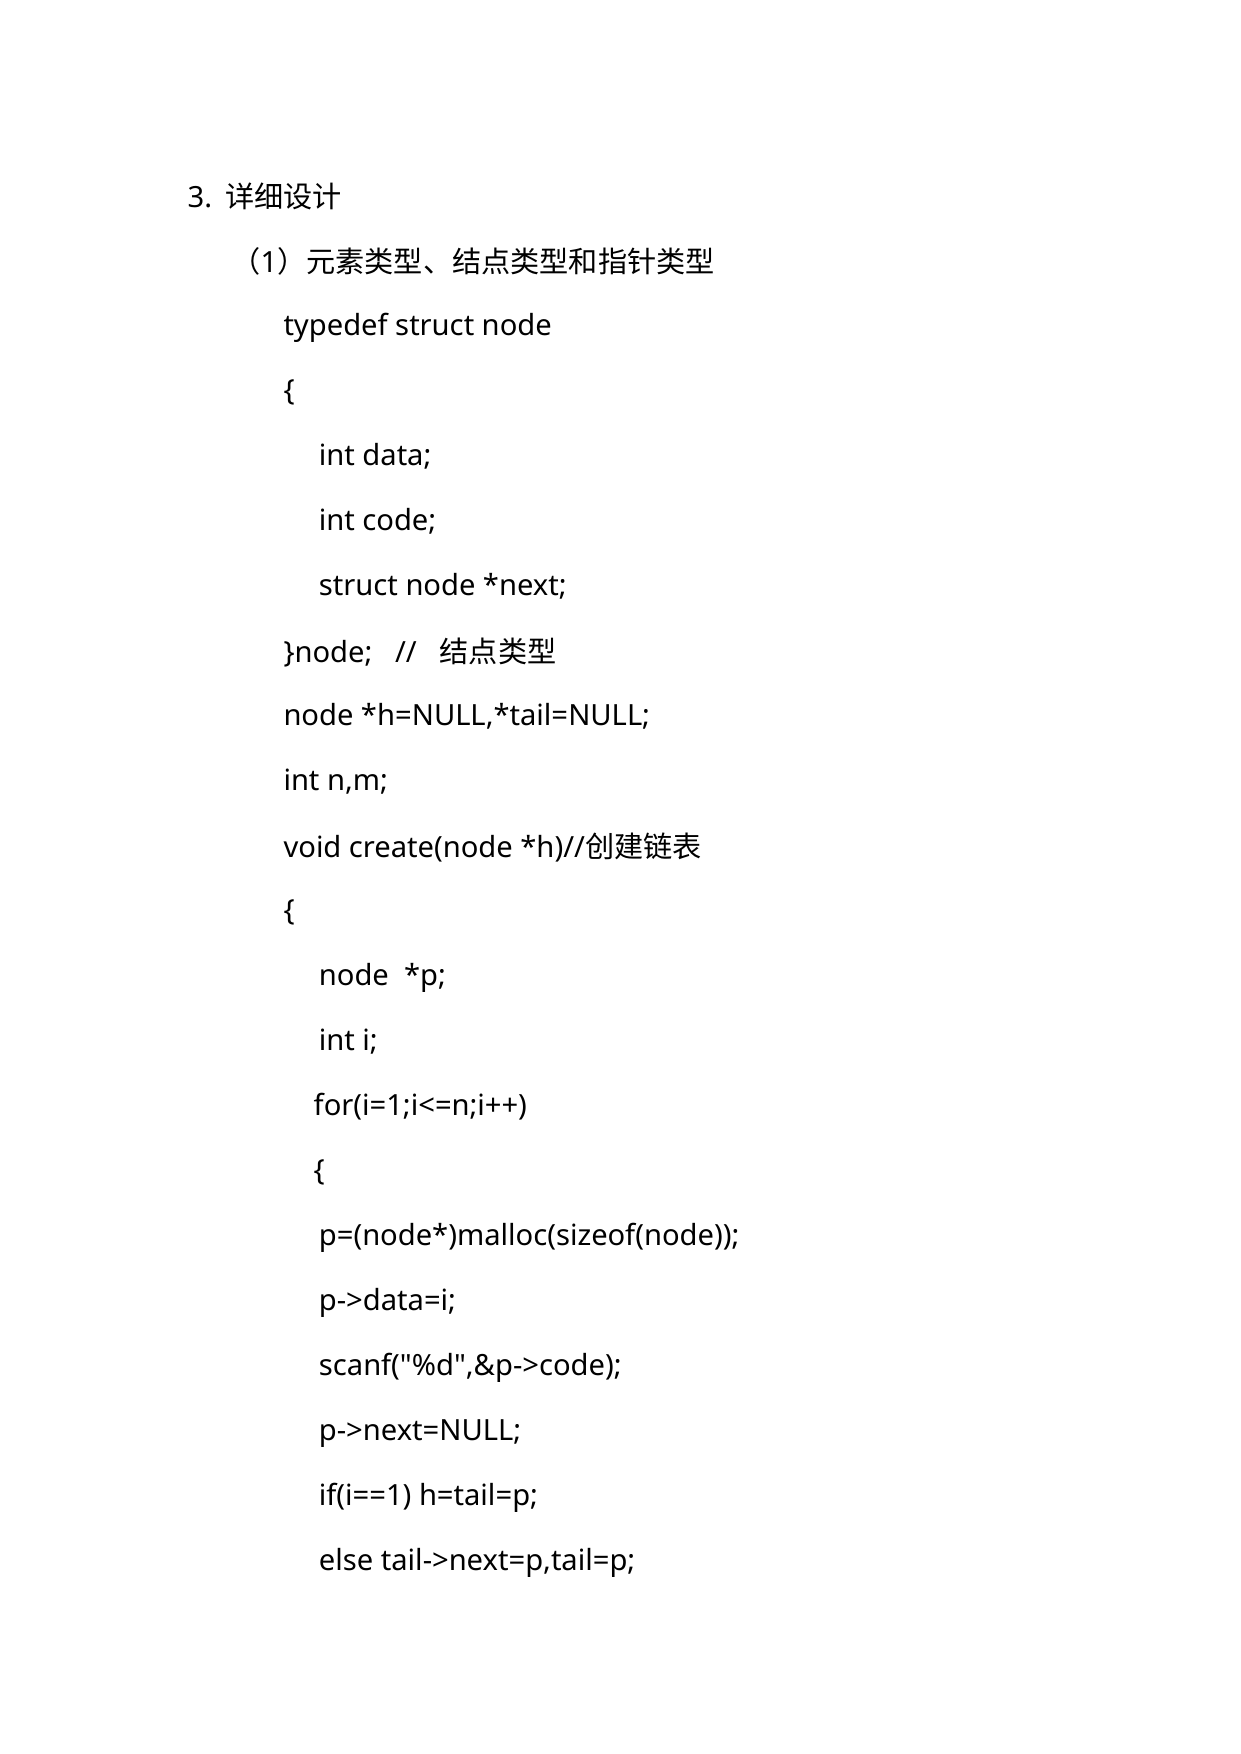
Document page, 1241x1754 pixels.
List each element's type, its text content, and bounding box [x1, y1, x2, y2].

list scanf("%d",&p->code); [225, 1332, 1053, 1397]
list if(i==1) h=tail=p; [225, 1462, 1053, 1527]
list void create(node *h)//创建链表 [225, 812, 1053, 877]
list }node; // 结点类型 [225, 617, 1053, 682]
list int i; [225, 1007, 1053, 1072]
list node *p; [225, 942, 1053, 1007]
list for(i=1;i<=n;i++) [225, 1072, 1053, 1137]
list int n,m; [225, 747, 1053, 812]
list typedef struct node [225, 292, 1053, 357]
list node *h=NULL,*tail=NULL; [225, 682, 1053, 747]
text （1）元素类型、结点类型和指针类型 [187, 227, 1053, 292]
list p->data=i; [225, 1267, 1053, 1332]
list p->next=NULL; [225, 1397, 1053, 1462]
list int code; [225, 487, 1053, 552]
list 详细设计 [187, 162, 1053, 227]
list int data; [225, 422, 1053, 487]
list { [225, 357, 1053, 422]
list else tail->next=p,tail=p; [225, 1527, 1053, 1592]
list { [225, 1137, 1053, 1202]
list { [225, 877, 1053, 942]
list struct node *next; [225, 552, 1053, 617]
list p=(node*)malloc(sizeof(node)); [225, 1202, 1053, 1267]
